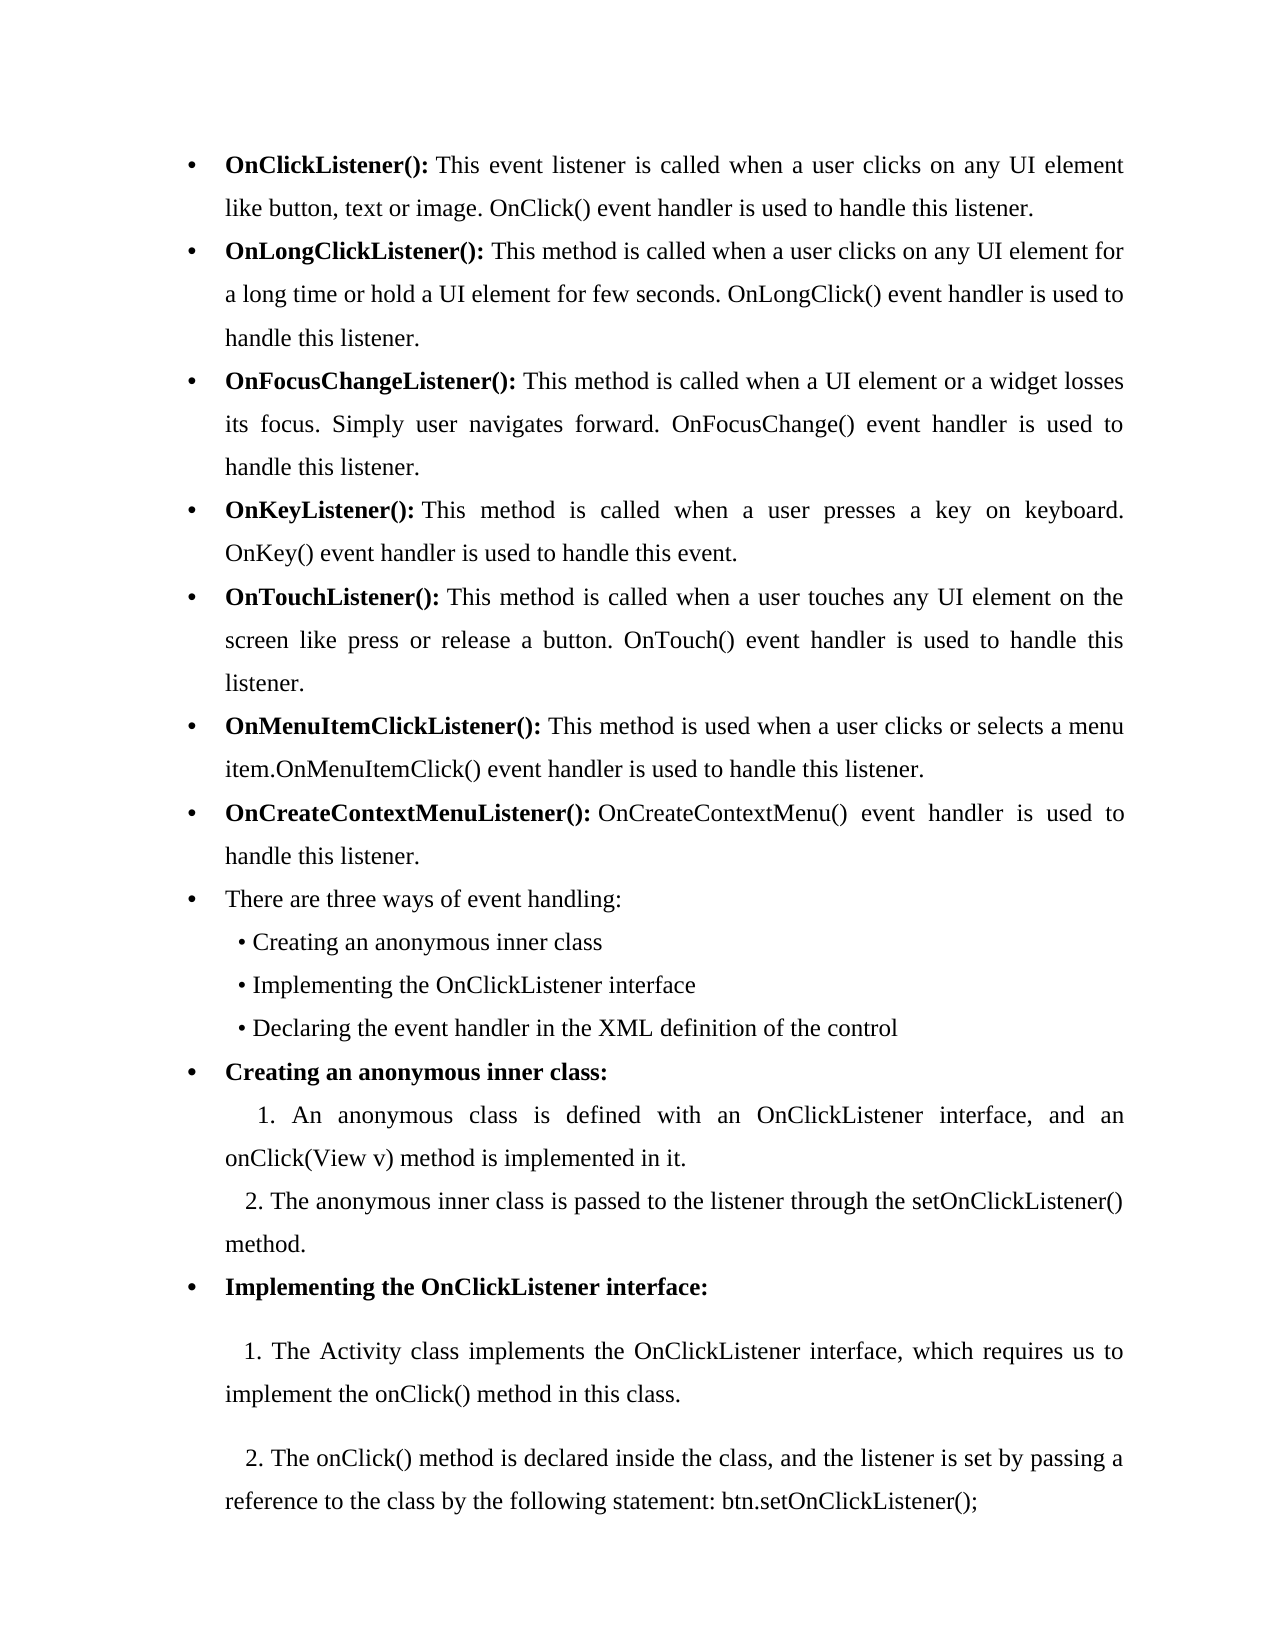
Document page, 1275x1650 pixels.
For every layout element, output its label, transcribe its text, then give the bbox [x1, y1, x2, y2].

list OnFocusChangeListener(): This method is called when a UI element or a widget losses its focus. Simply user navigates forward. OnFocusChange() event handler is used to handle this listener. [187, 366, 1125, 481]
list OnLongClickListener(): This method is called when a user clicks on any UI element for a long time or hold a UI element for few seconds. OnLongClick() event handler is used to handle this listener. [187, 236, 1125, 351]
list There are three ways of event handling: [187, 884, 1125, 913]
list OnCreateContextMenuListener(): OnCreateContextMenu() event handler is used to handle this listener. [187, 797, 1125, 869]
list OnTouchListener(): This method is called when a user touches any UI element on the screen like press or release a button. OnTouch() event handler is used to handle this listener. [187, 582, 1125, 697]
text • Creating an anonymous inner class [225, 927, 1125, 956]
list OnKeyListener(): This method is called when a user presses a key on keyboard. OnKey() event handler is used to handle this event. [187, 495, 1125, 567]
text • Implementing the OnClickListener interface [225, 970, 1125, 999]
text • Declaring the event handler in the XML definition of the control [225, 1013, 1125, 1042]
text 1. An anonymous class is defined with an OnClickListener interface, and an onClick(View v) method is implemented in it. [225, 1100, 1125, 1172]
list OnMenuItemClickListener(): This method is used when a user clicks or selects a menu item.OnMenuItemClick() event handler is used to handle this listener. [187, 711, 1125, 783]
list Creating an anonymous inner class: [187, 1056, 1125, 1085]
text 2. The anonymous inner class is passed to the listener through the setOnClickListener() method. [225, 1186, 1125, 1258]
text 1. The Activity class implements the OnClickListener interface, which requires us to implement the onClick() method in this class. [225, 1336, 1125, 1408]
text 2. The onClick() method is declared inside the class, and the listener is set by passing a reference to the class by the following statement: btn.setOnClickListener(); [225, 1443, 1125, 1515]
list Implementing the OnClickListener interface: [187, 1272, 1125, 1301]
list OnClickListener(): This event listener is called when a user clicks on any UI element like button, text or image. OnClick() event handler is used to handle this listener. [187, 150, 1125, 222]
